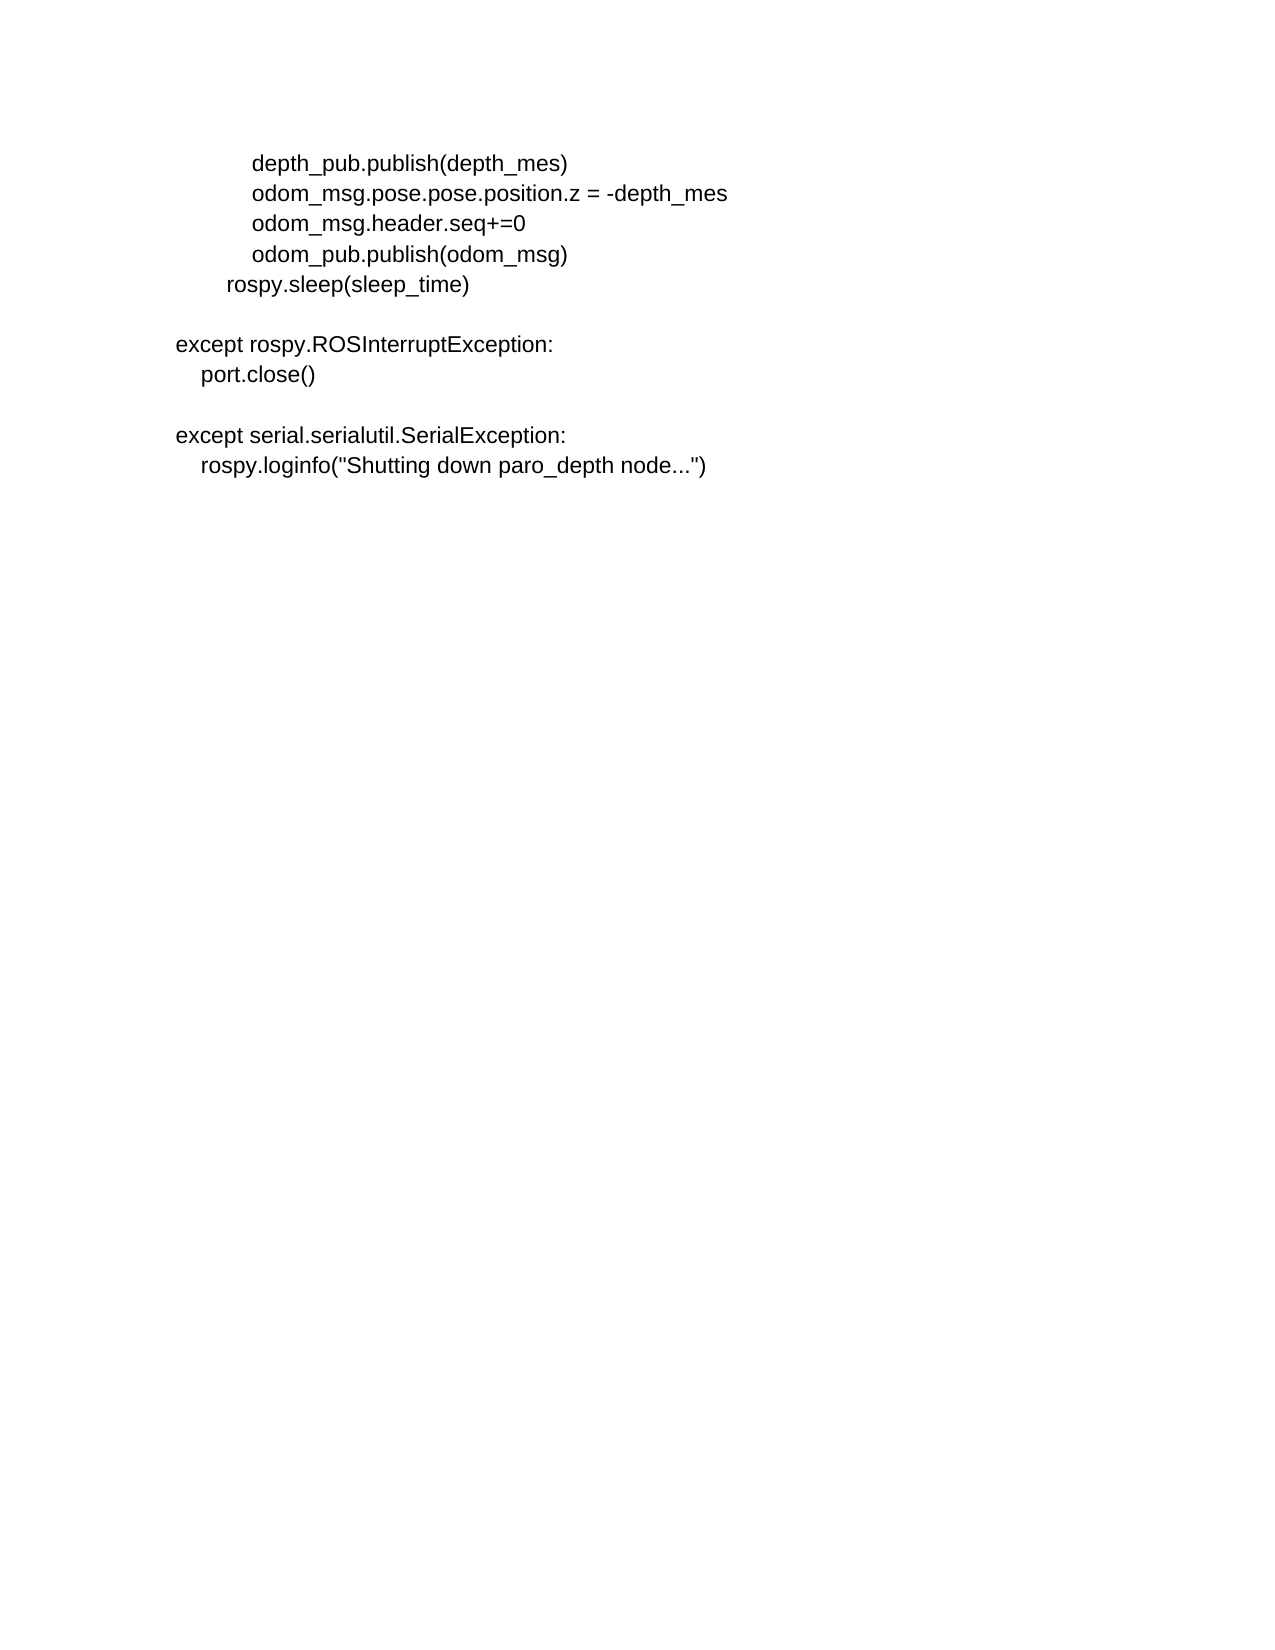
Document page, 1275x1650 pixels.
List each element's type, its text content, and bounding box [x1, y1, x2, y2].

text rospy.loginfo("Shutting down paro_depth node...") [150, 452, 1125, 478]
text odom_msg.pose.pose.position.z = -depth_mes [150, 180, 1125, 207]
text except serial.serialutil.SerialException: [150, 422, 1125, 448]
text except rospy.ROSInterruptException: [150, 331, 1125, 358]
text odom_pub.publish(odom_msg) [150, 241, 1125, 267]
text depth_pub.publish(depth_mes) [150, 150, 1125, 176]
text odom_msg.header.seq+=0 [150, 210, 1125, 237]
text port.close() [150, 361, 1125, 388]
text rospy.sleep(sleep_time) [150, 271, 1125, 297]
